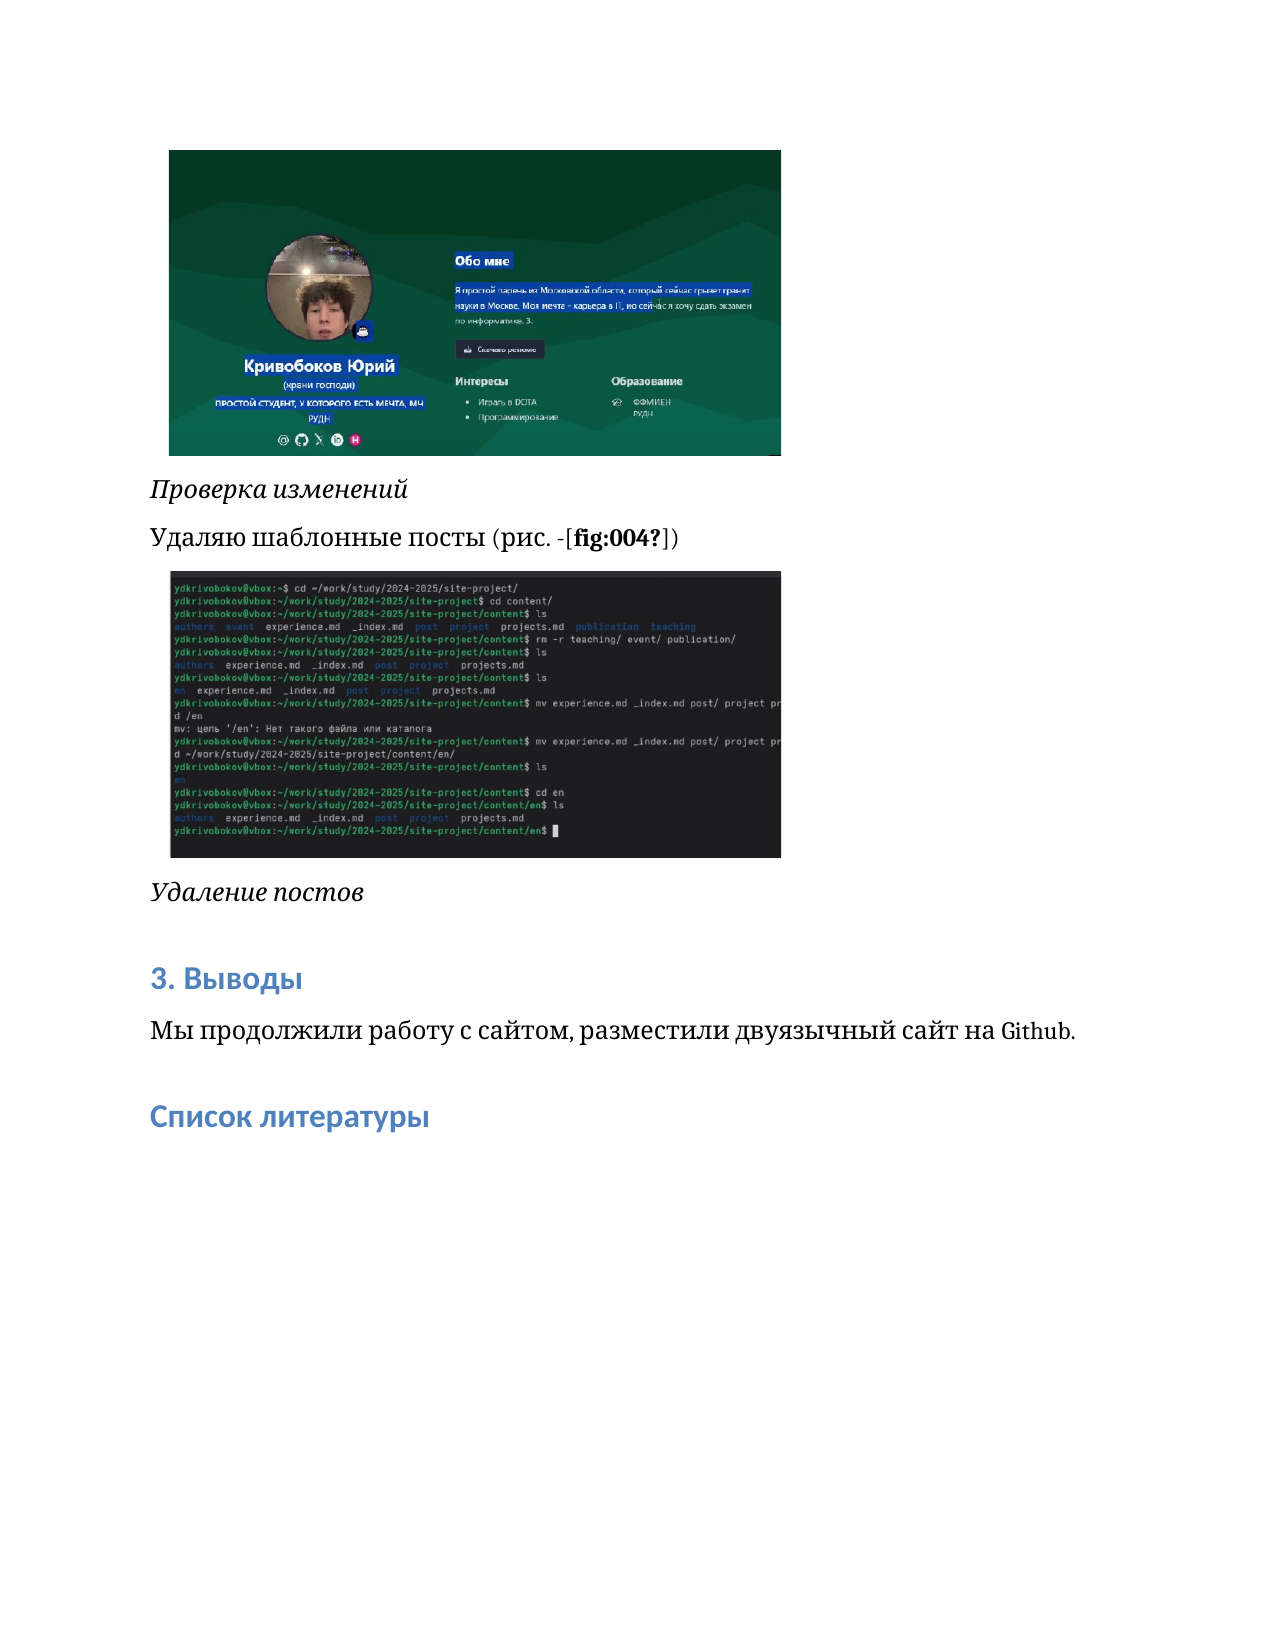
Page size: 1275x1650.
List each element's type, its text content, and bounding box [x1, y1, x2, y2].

subtitle 3. Выводы [150, 957, 1125, 998]
subtitle Список литературы [150, 1095, 1125, 1136]
text Мы продолжили работу с сайтом, разместили двуязычный сайт на Github. [150, 1017, 1125, 1045]
text Удаляю шаблонные посты (рис. -[fig:004?]) [150, 524, 1125, 553]
text Проверка изменений [150, 476, 1125, 505]
picture [168, 571, 782, 858]
text Удаление постов [150, 878, 1125, 907]
picture [168, 150, 782, 456]
